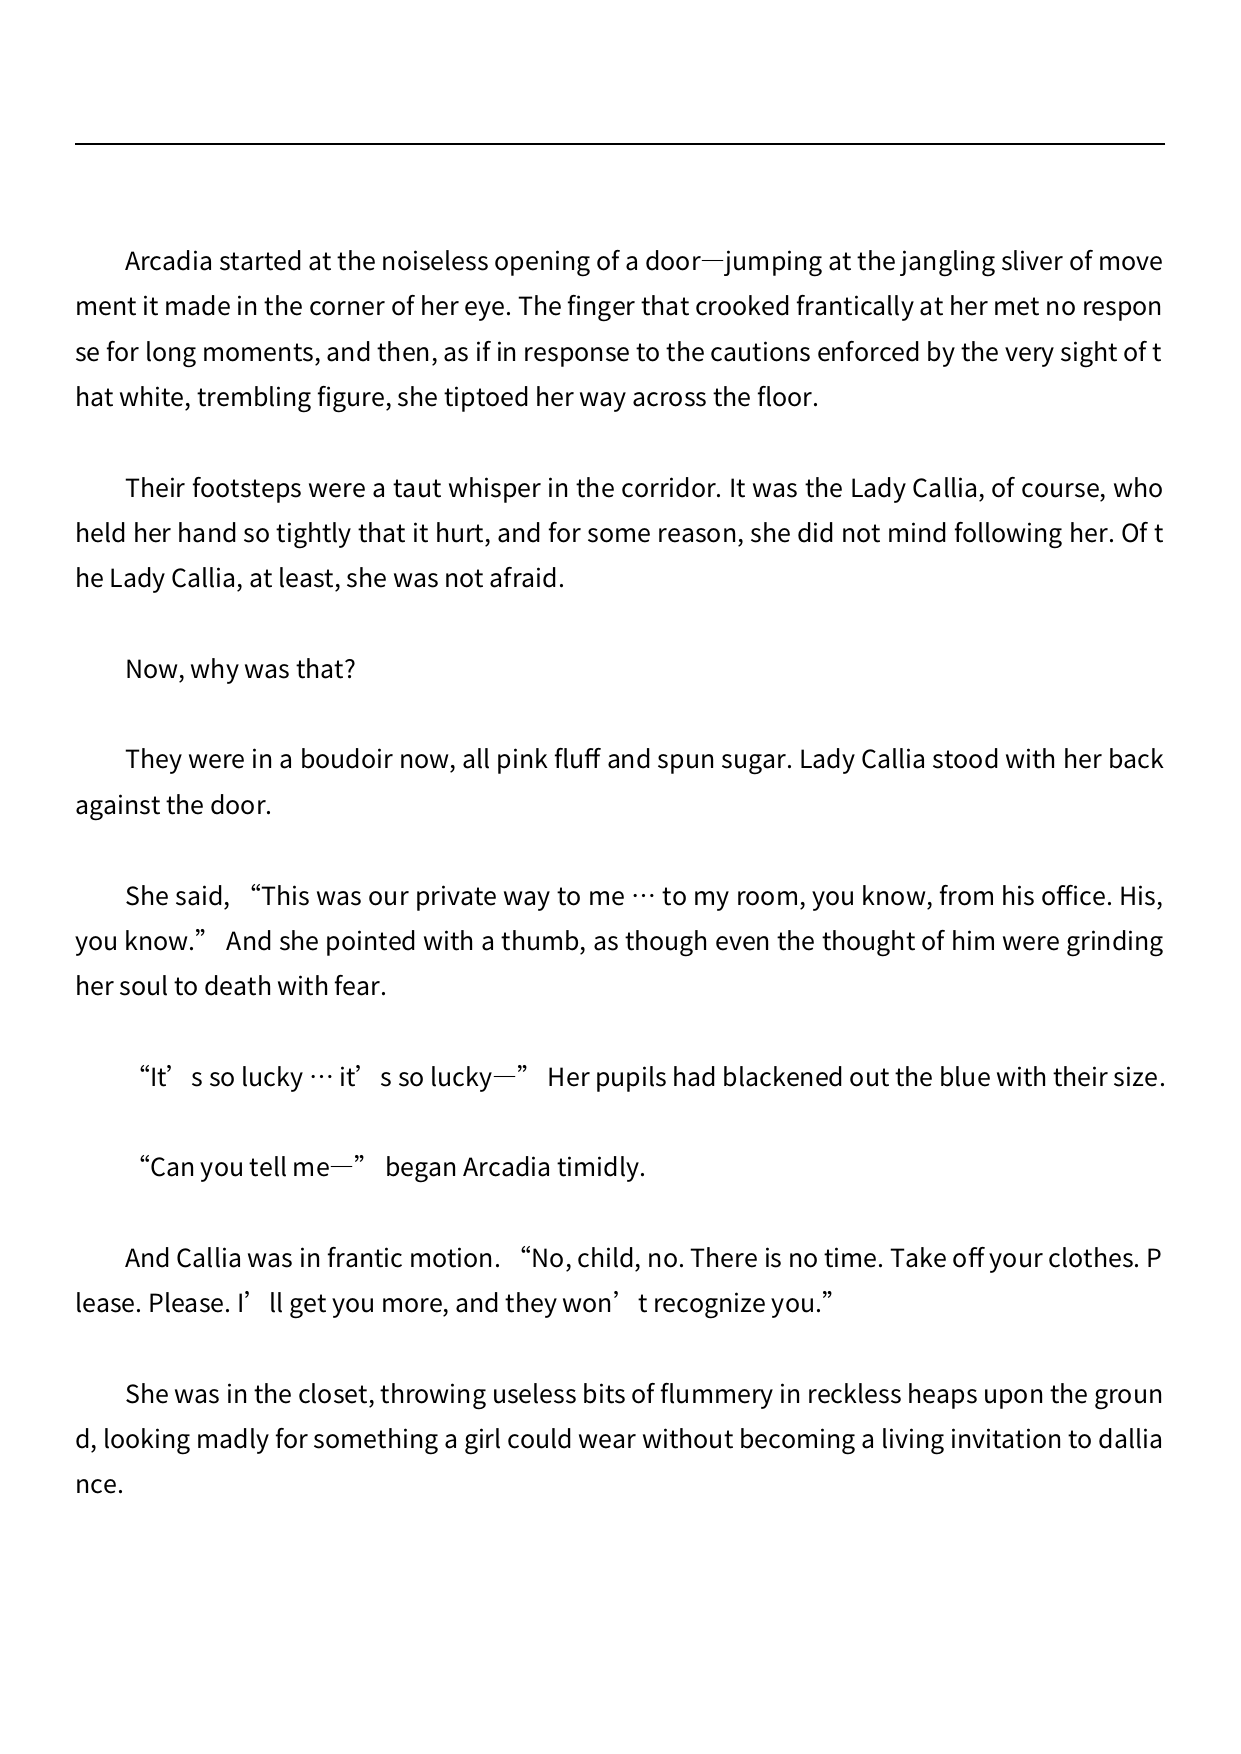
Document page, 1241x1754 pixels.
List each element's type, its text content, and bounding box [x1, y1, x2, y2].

text Arcadia started at the noiseless opening of a door—jumping at the jangling sliver of movement it made in the corner of her eye. The finger that crooked frantically at her met no response for long moments, and then, as if in response to the cautions enforced by the very sight of that white, trembling figure, she tiptoed her way across the floor. [75, 237, 1165, 418]
text Now, why was that? [75, 645, 1165, 690]
text Their footsteps were a taut whisper in the corridor. It was the Lady Callia, of course, who held her hand so tightly that it hurt, and for some reason, she did not mind following her. Of the Lady Callia, at least, she was not afraid. [75, 464, 1165, 599]
text She said, “This was our private way to me … to my room, you know, from his office. His, you know.” And she pointed with a thumb, as though even the thought of him were grinding her soul to death with fear. [75, 871, 1165, 1007]
text “Can you tell me—” began Arcadia timidly. [75, 1143, 1165, 1189]
text She was in the closet, throwing useless bits of flummery in reckless heaps upon the ground, looking madly for something a girl could wear without becoming a living invitation to dalliance. [75, 1370, 1165, 1506]
text And Callia was in frantic motion. “No, child, no. There is no time. Take off your clothes. Please. Please. I’ll get you more, and they won’t recognize you.” [75, 1234, 1165, 1324]
text “It’s so lucky … it’s so lucky—” Her pupils had blackened out the blue with their size. [75, 1053, 1165, 1098]
text They were in a boudoir now, all pink fluff and spun sugar. Lady Callia stood with her back against the door. [75, 736, 1165, 826]
